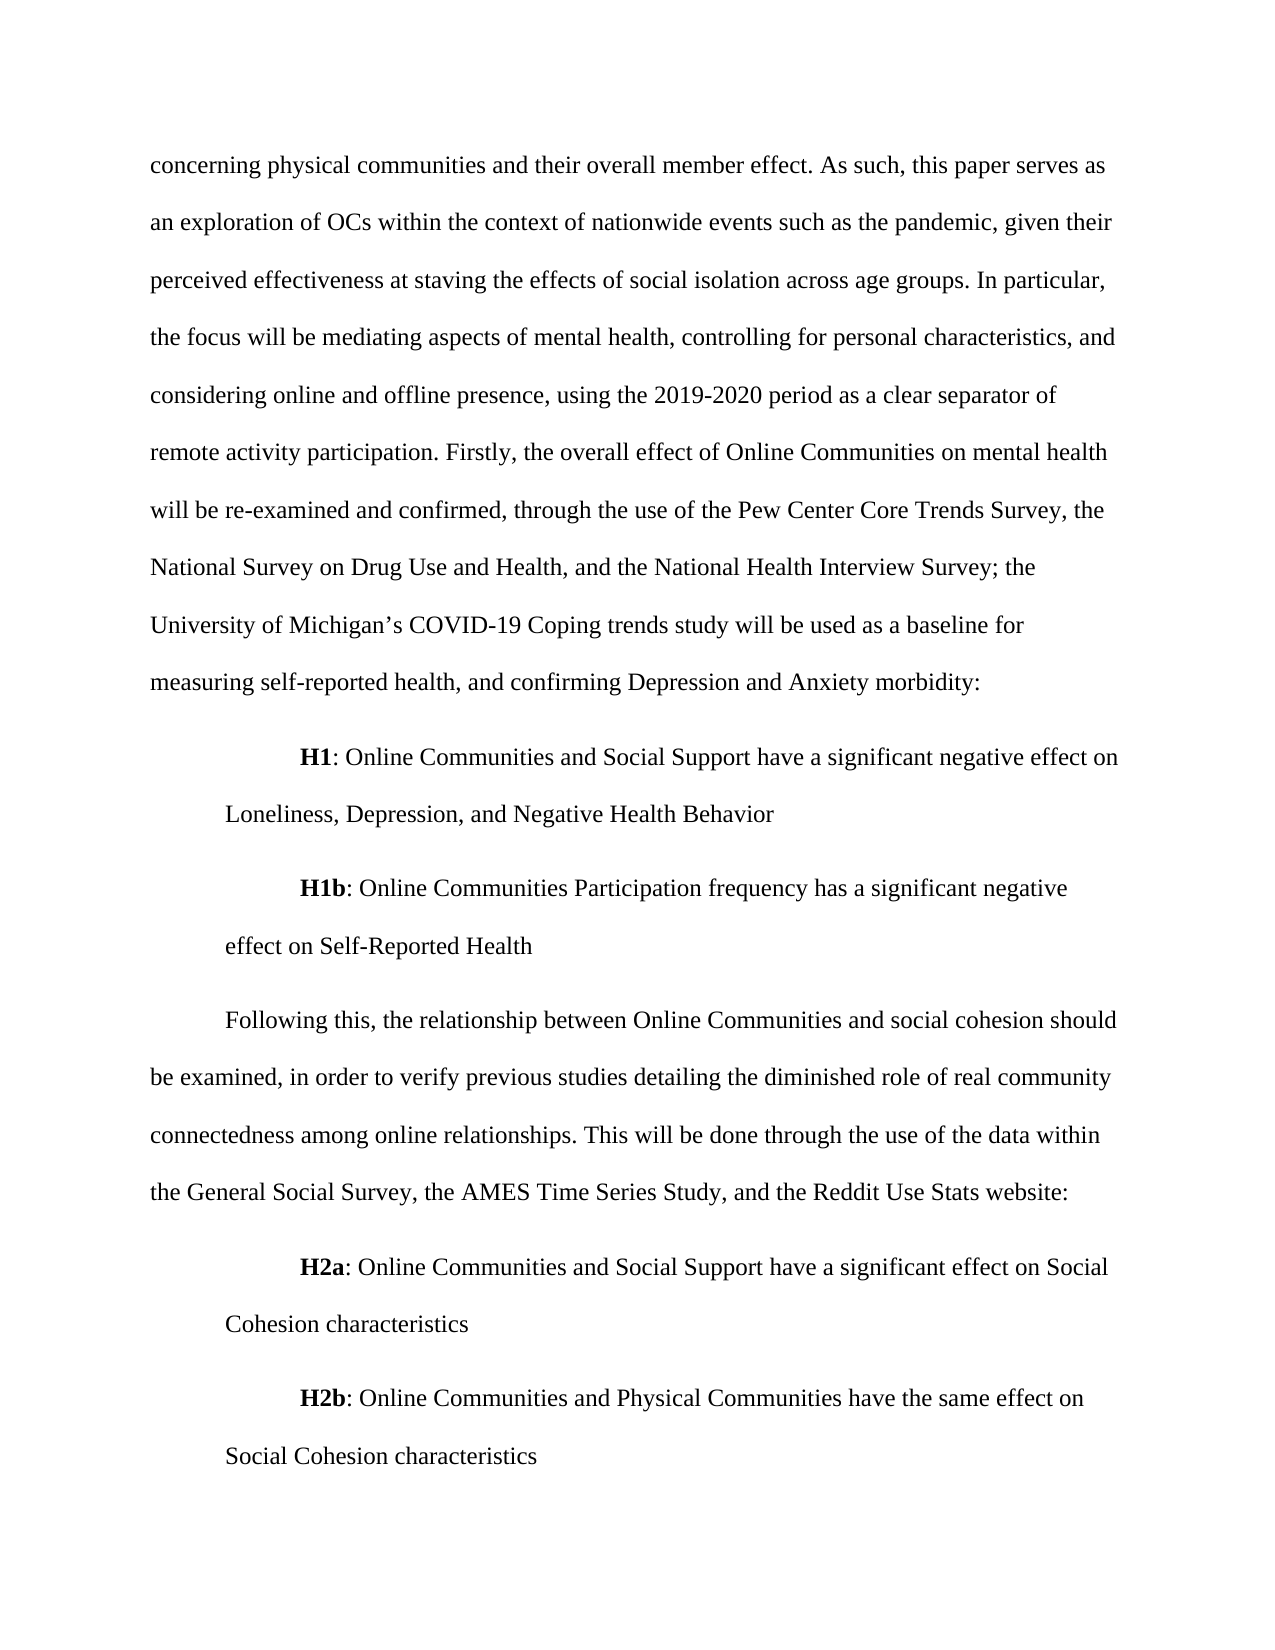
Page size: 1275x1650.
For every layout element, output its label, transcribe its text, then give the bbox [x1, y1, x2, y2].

text H1b: Online Communities Participation frequency has a significant negative effect on Self-Reported Health [225, 873, 1125, 959]
text H1: Online Communities and Social Support have a significant negative effect on Loneliness, Depression, and Negative Health Behavior [225, 742, 1125, 828]
text H2a: Online Communities and Social Support have a significant effect on Social Cohesion characteristics [225, 1252, 1125, 1338]
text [150, 150, 1125, 696]
text Following this, the relationship between Online Communities and social cohesion should be examined, in order to verify previous studies detailing the diminished role of real community connectedness among online relationships. This will be done through the use of the data within the General Social Survey, the AMES Time Series Study, and the Reddit Use Stats website: [150, 1005, 1125, 1206]
text H2b: Online Communities and Physical Communities have the same effect on Social Cohesion characteristics [225, 1383, 1125, 1469]
